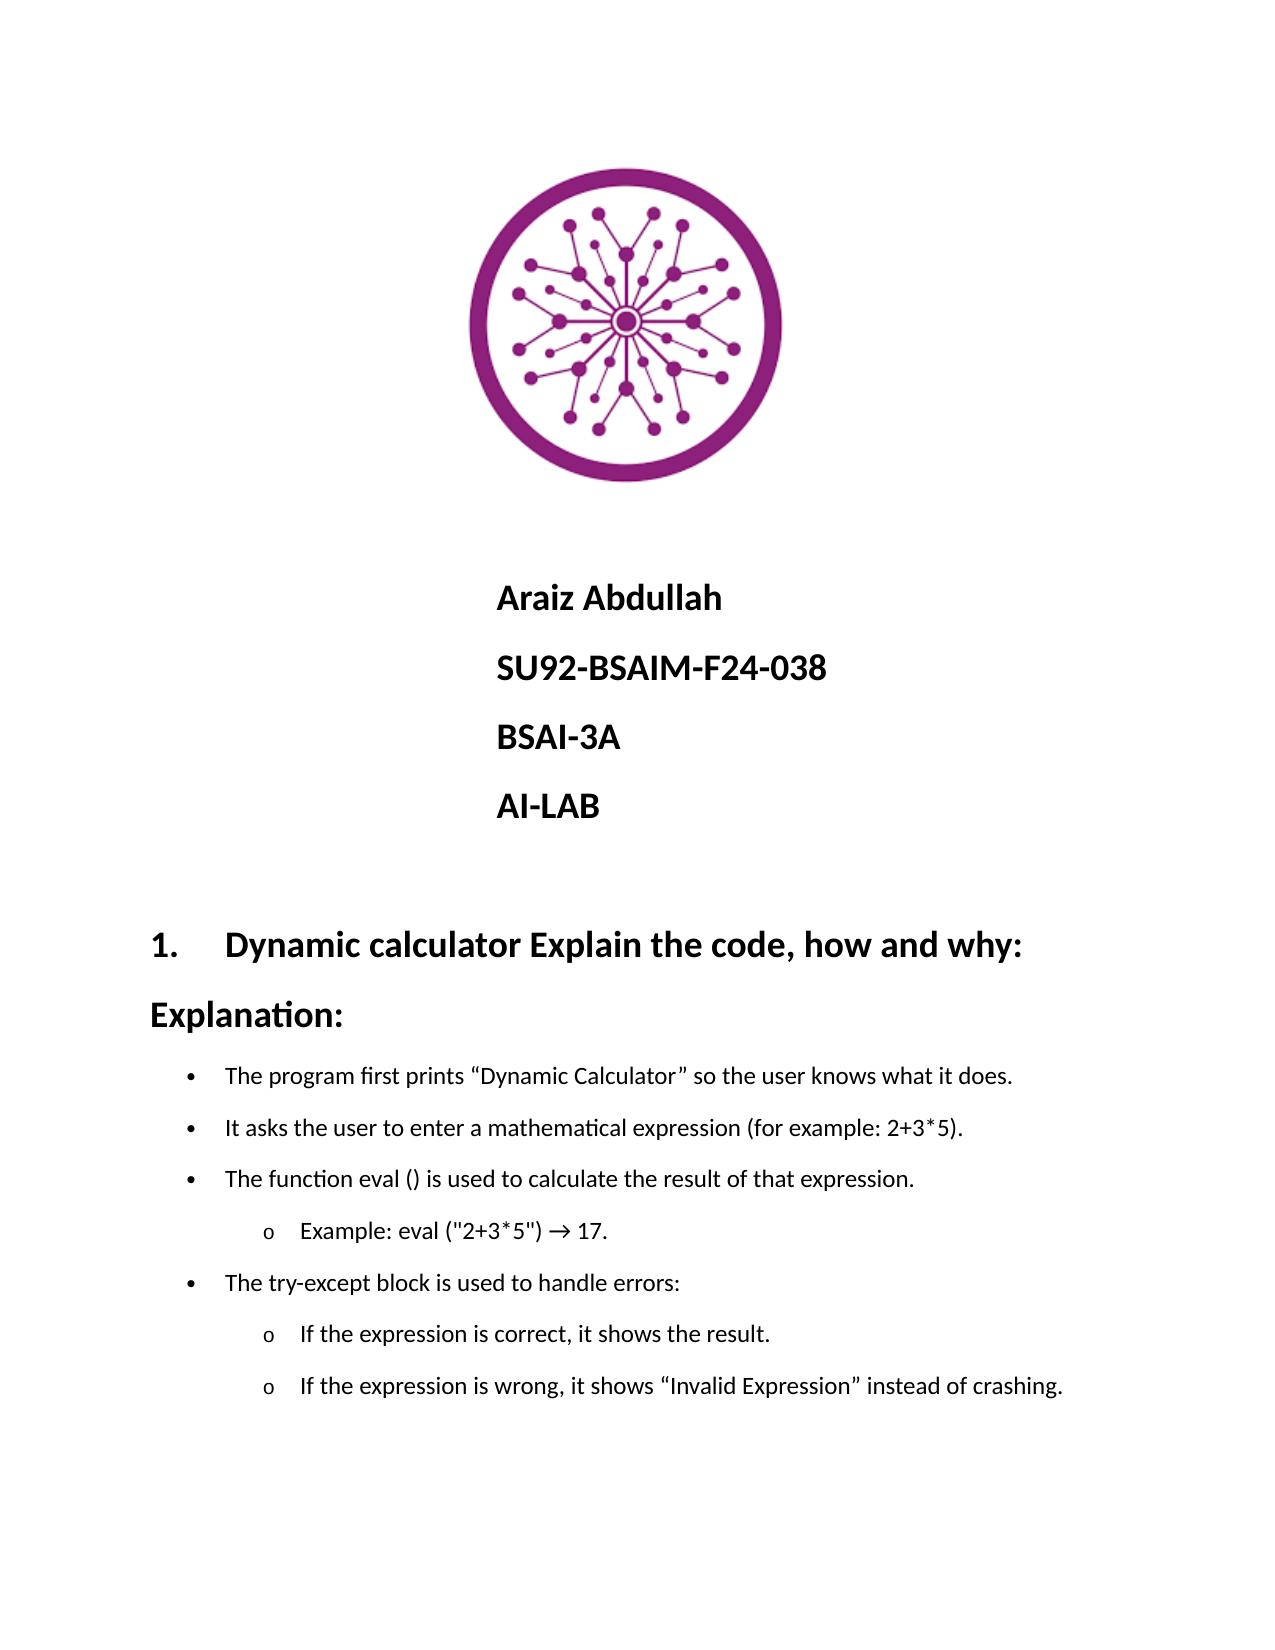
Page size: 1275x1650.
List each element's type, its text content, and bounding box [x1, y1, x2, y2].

list Example: eval ("2+3*5") → 17. [262, 1215, 1125, 1246]
picture [450, 150, 802, 502]
list If the expression is wrong, it shows “Invalid Expression” instead of crashing. [262, 1370, 1125, 1401]
list Dynamic calculator Explain the code, how and why: [150, 921, 1125, 967]
text Araiz Abdullah [150, 574, 1125, 620]
text SU92-BSAIM-F24-038 [150, 644, 1125, 689]
text BSAI-3A [150, 713, 1125, 759]
list The program first prints “Dynamic Calculator” so the user knows what it does. [187, 1060, 1125, 1091]
list The function eval () is used to calculate the result of that expression. [187, 1163, 1125, 1194]
list The try-except block is used to handle errors: [187, 1267, 1125, 1297]
list It asks the user to enter a mathematical expression (for example: 2+3*5). [187, 1112, 1125, 1142]
list If the expression is correct, it shows the result. [262, 1318, 1125, 1349]
text Explanation: [150, 991, 1125, 1036]
text AI-LAB [150, 782, 1125, 828]
